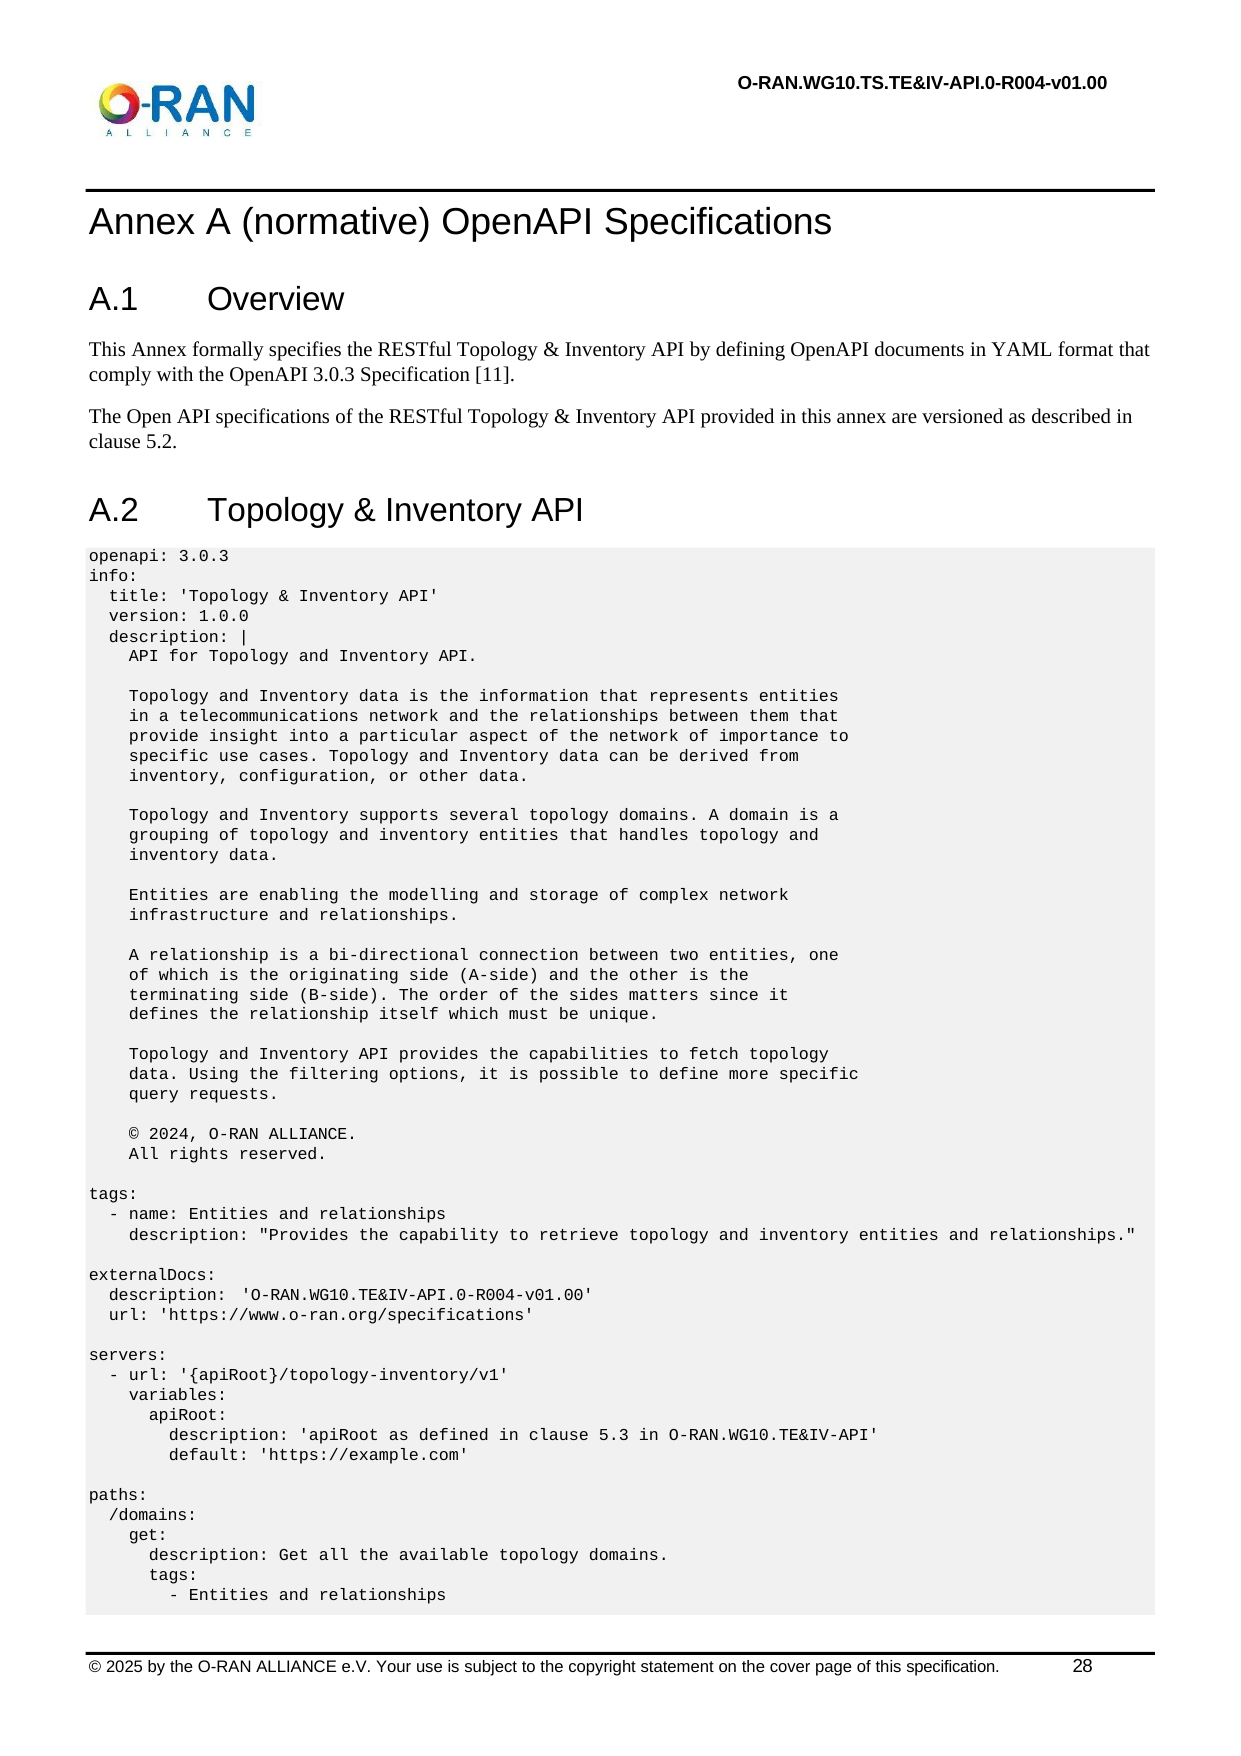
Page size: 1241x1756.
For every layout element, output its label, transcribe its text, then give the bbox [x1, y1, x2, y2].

text This Annex formally specifies the RESTful Topology & Inventory API by defining OpenAPI documents in YAML format that comply with the OpenAPI 3.0.3 Specification [11]. [89, 337, 1194, 386]
picture [90, 81, 263, 142]
text The Open API specifications of the RESTful Topology & Inventory API provided in this annex are versioned as described in clause 5.2. [89, 404, 1144, 453]
subtitle Annex A (normative) OpenAPI Specifications [89, 199, 1194, 242]
subtitle Overview [89, 279, 1194, 318]
subtitle Topology & Inventory API [89, 490, 1194, 529]
